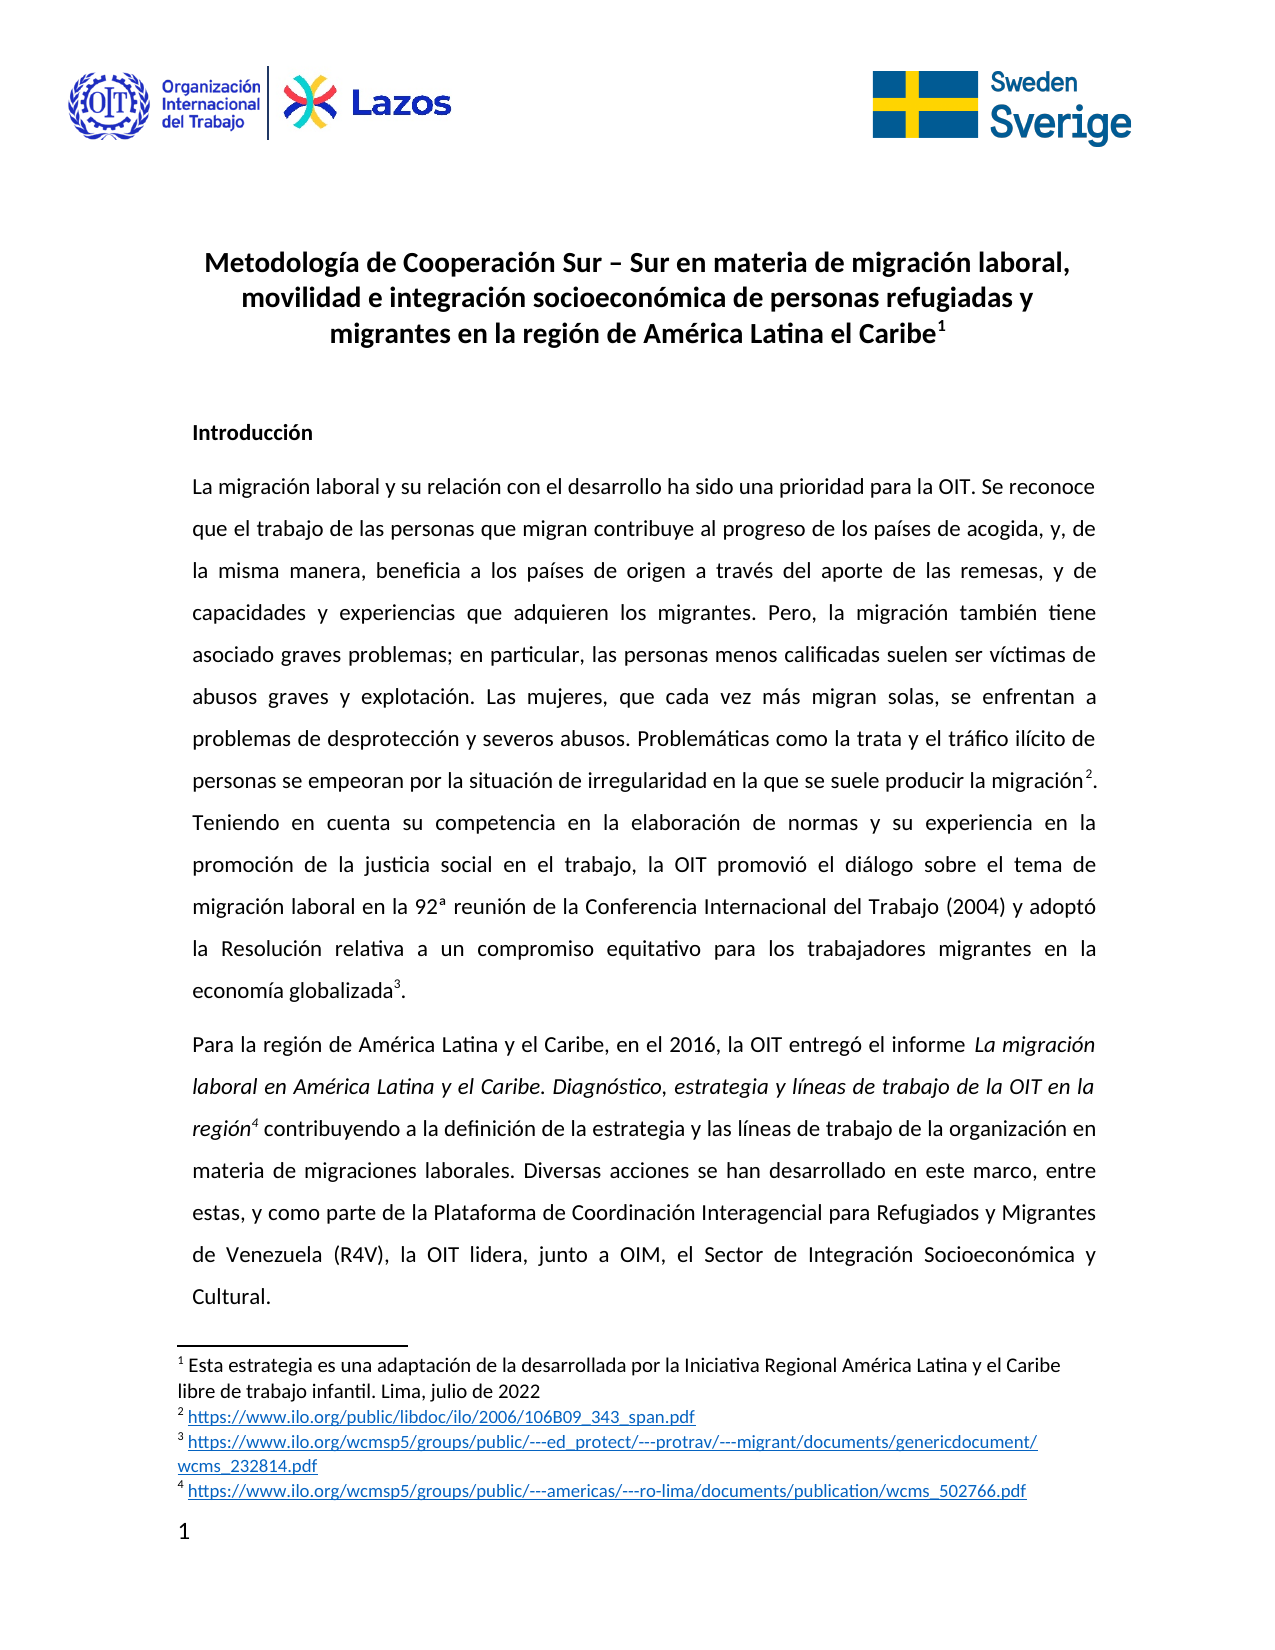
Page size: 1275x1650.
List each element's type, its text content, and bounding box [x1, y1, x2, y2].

picture [265, 44, 469, 159]
text Para la región de América Latina y el Caribe, en el 2016, la OIT entregó el informe La migración laboral en América Latina y el Caribe. Diagnóstico, estrategia y líneas de trabajo de la OIT en la región contribuyendo a la definición de la estrategia y las líneas de trabajo de la organización en materia de migraciones laborales. Diversas acciones se han desarrollado en este marco, entre estas, y como parte de la Plataforma de Coordinación Interagencial para Refugiados y Migrantes de Venezuela (R4V), la OIT lidera, junto a OIM, el Sector de Integración Socioeconómica y Cultural. [192, 1030, 1098, 1310]
text Metodología de Cooperación Sur – Sur en materia de migración laboral, movilidad e integración socioeconómica de personas refugiadas y migrantes en la región de América Latina el Caribe [177, 244, 1098, 351]
text Introducción [192, 418, 1098, 446]
picture [66, 72, 260, 140]
text La migración laboral y su relación con el desarrollo ha sido una prioridad para la OIT. Se reconoce que el trabajo de las personas que migran contribuye al progreso de los países de acogida, y, de la misma manera, beneficia a los países de origen a través del aporte de las remesas, y de capacidades y experiencias que adquieren los migrantes. Pero, la migración también tiene asociado graves problemas; en particular, las personas menos calificadas suelen ser víctimas de abusos graves y explotación. Las mujeres, que cada vez más migran solas, se enfrentan a problemas de desprotección y severos abusos. Problemáticas como la trata y el tráfico ilícito de personas se empeoran por la situación de irregularidad en la que se suele producir la migración. Teniendo en cuenta su competencia en la elaboración de normas y su experiencia en la promoción de la justicia social en el trabajo, la OIT promovió el diálogo sobre el tema de migración laboral en la 92ª reunión de la Conferencia Internacional del Trabajo (2004) y adoptó la Resolución relativa a un compromiso equitativo para los trabajadores migrantes en la economía globalizada. [192, 472, 1098, 1004]
picture [872, 71, 1132, 147]
